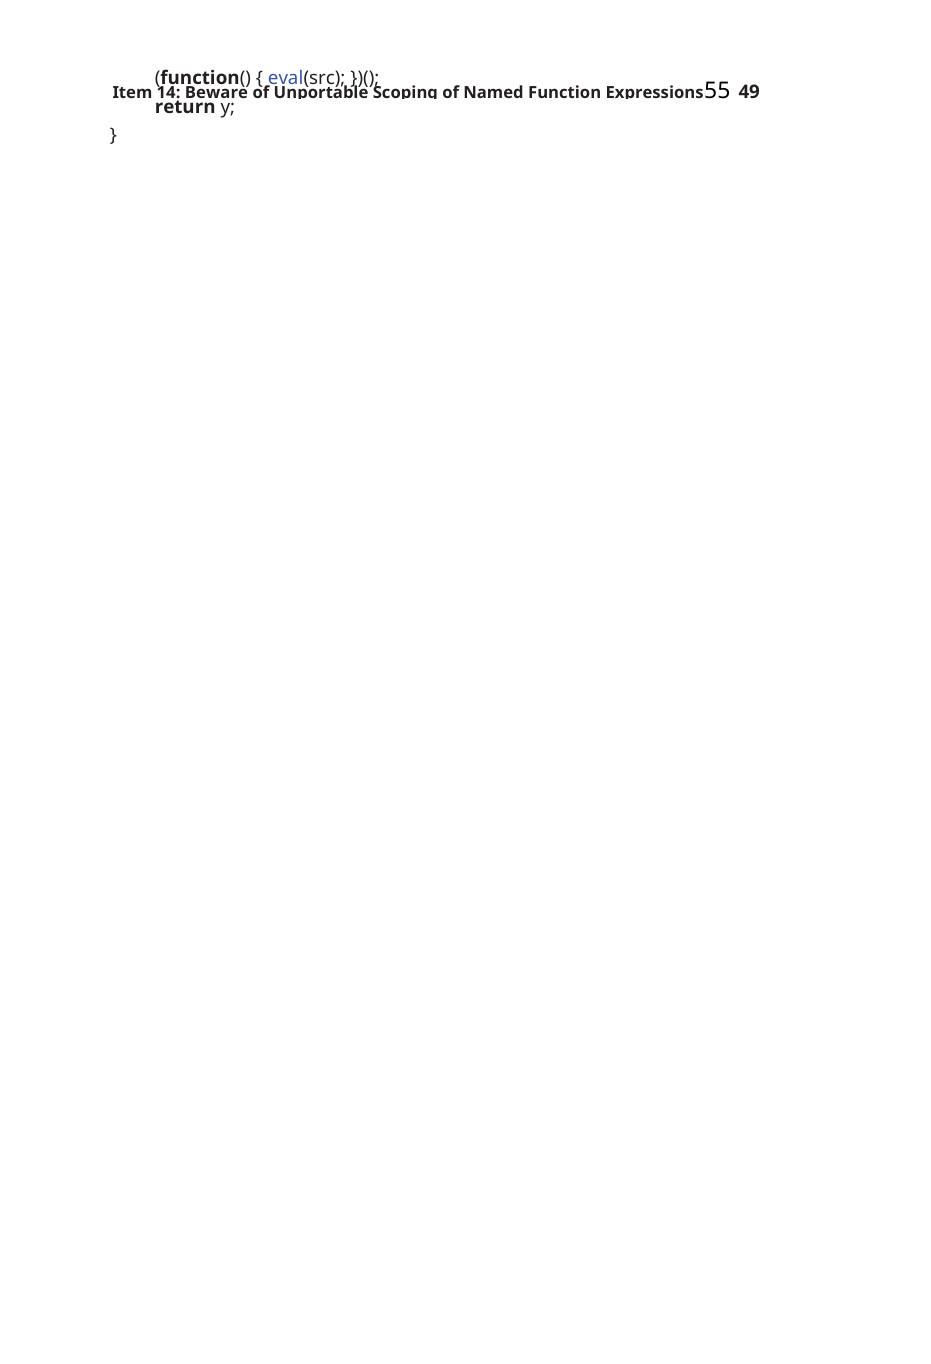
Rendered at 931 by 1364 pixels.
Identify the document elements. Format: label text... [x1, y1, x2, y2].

text } [109, 121, 911, 147]
text (function() { eval(src); })(); [154, 64, 911, 90]
text return y; [154, 93, 911, 118]
